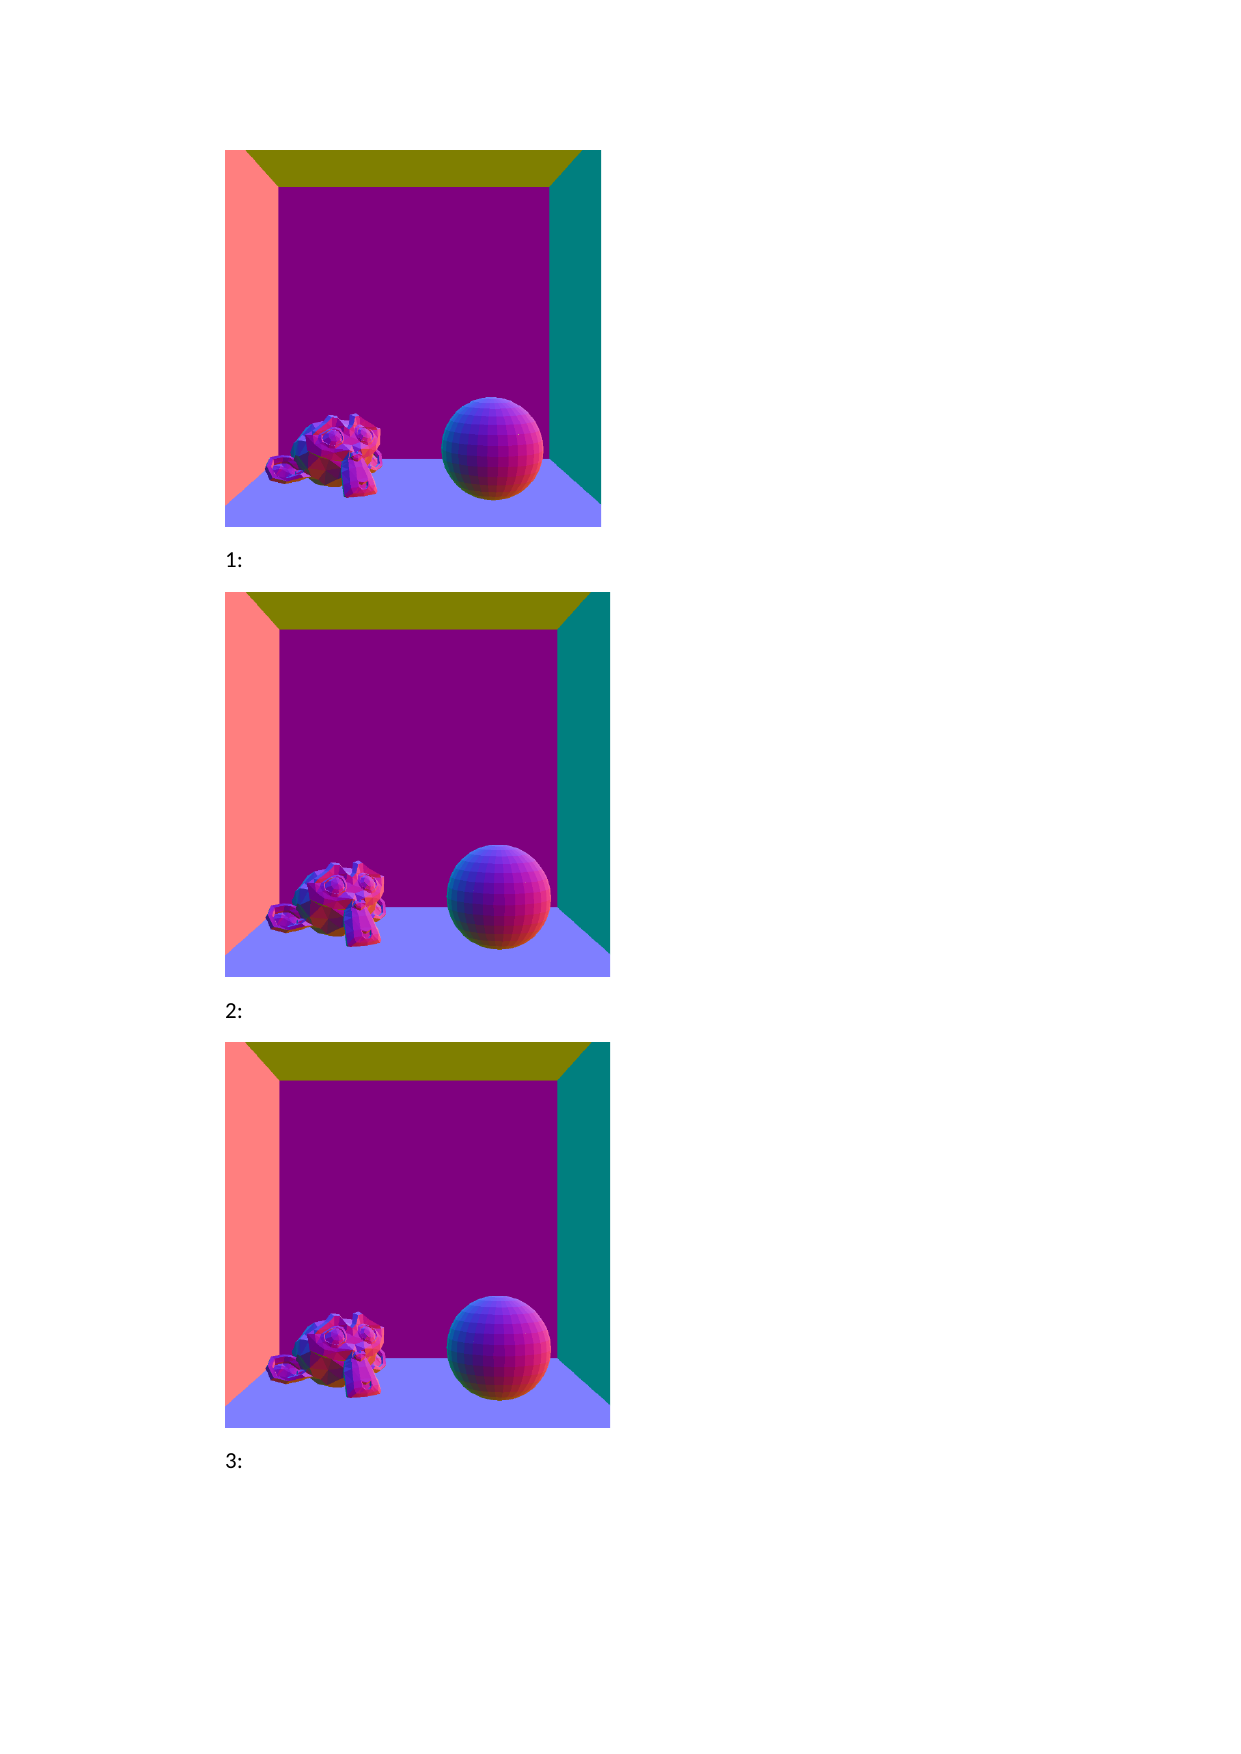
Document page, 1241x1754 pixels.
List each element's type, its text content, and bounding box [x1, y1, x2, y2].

picture [225, 1042, 611, 1428]
text 1: [225, 545, 1090, 573]
picture [225, 150, 602, 527]
text 3: [225, 1447, 1090, 1474]
picture [225, 592, 611, 977]
text 2: [225, 996, 1090, 1024]
